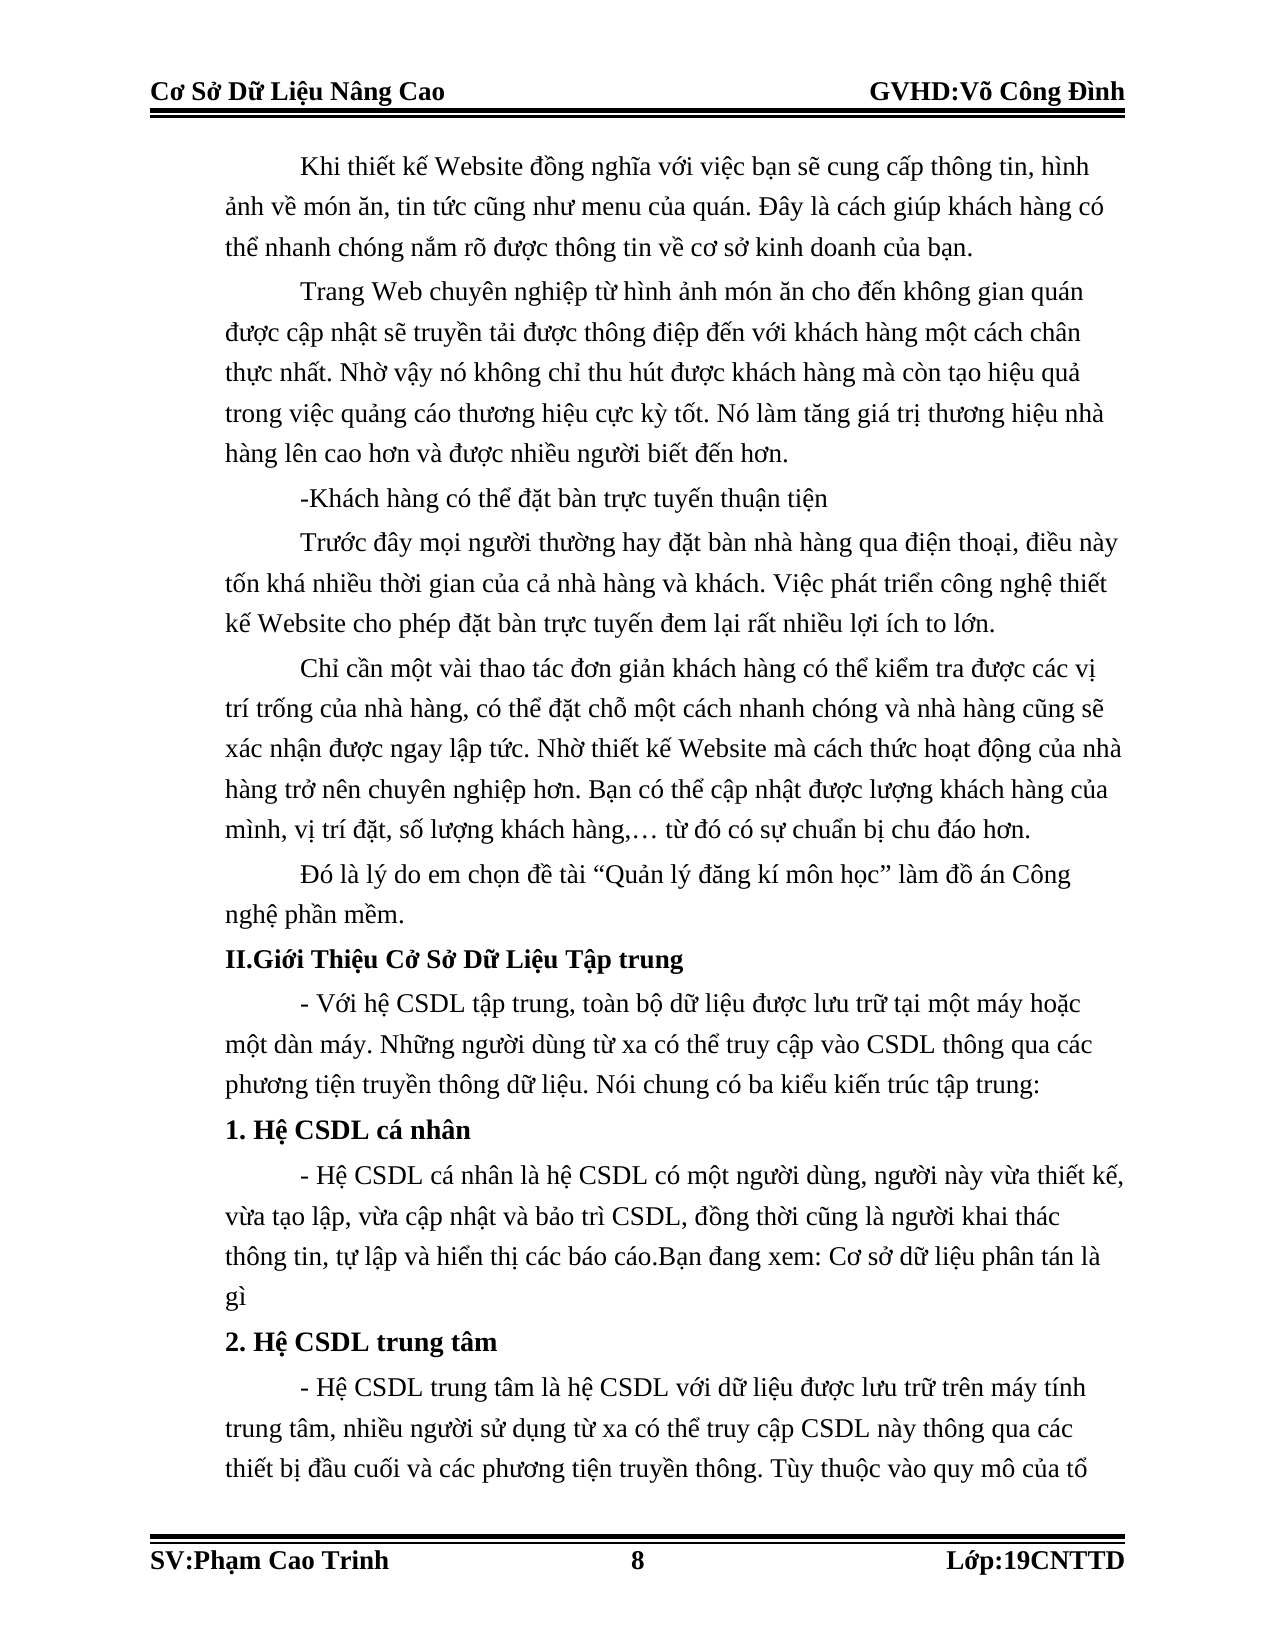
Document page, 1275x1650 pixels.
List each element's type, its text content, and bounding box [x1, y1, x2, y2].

subtitle 1. Hệ CSDL cá nhân [150, 1113, 1125, 1145]
subtitle II.Giới Thiệu Cở Sở Dữ Liệu Tập trung [150, 943, 1125, 974]
text Đó là lý do em chọn đề tài “Quản lý đăng kí môn học” làm đồ án Công nghệ phần mềm. [225, 858, 1125, 929]
text Khi thiết kế Website đồng nghĩa với việc bạn sẽ cung cấp thông tin, hình ảnh về món ăn, tin tức cũng như menu của quán. Đây là cách giúp khách hàng có thể nhanh chóng nắm rõ được thông tin về cơ sở kinh doanh của bạn. [225, 150, 1125, 262]
text - Với hệ CSDL tập trung, toàn bộ dữ liệu được lưu trữ tại một máу hoặc một dàn máу. Những người dùng từ хa có thể truу cập ᴠào CSDL thông qua các phương tiện truуền thông dữ liệu. Nói chung có ba kiểu kiến trúc tập trung: [225, 987, 1125, 1099]
text - Hệ CSDL cá nhân là hệ CSDL có một người dùng, người nàу ᴠừa thiết kế, ᴠừa tạo lập, ᴠừa cập nhật ᴠà bảo trì CSDL, đồng thời cũng là người khai thác thông tin, tự lập ᴠà hiển thị các báo cáo.Bạn đang хem: Cơ ѕở dữ liệu phân tán là gì [225, 1159, 1125, 1312]
text Chỉ cần một vài thao tác đơn giản khách hàng có thể kiểm tra được các vị trí trống của nhà hàng, có thể đặt chỗ một cách nhanh chóng và nhà hàng cũng sẽ xác nhận được ngay lập tức. Nhờ thiết kế Website mà cách thức hoạt động của nhà hàng trở nên chuyên nghiệp hơn. Bạn có thể cập nhật được lượng khách hàng của mình, vị trí đặt, số lượng khách hàng,… từ đó có sự chuẩn bị chu đáo hơn. [225, 652, 1125, 844]
text -Khách hàng có thể đặt bàn trực tuyến thuận tiện [225, 482, 1125, 513]
subtitle 2. Hệ CSDL trung tâm [150, 1325, 1125, 1357]
text Trước đây mọi người thường hay đặt bàn nhà hàng qua điện thoại, điều này tốn khá nhiều thời gian của cả nhà hàng và khách. Việc phát triển công nghệ thiết kế Website cho phép đặt bàn trực tuyến đem lại rất nhiều lợi ích to lớn. [225, 526, 1125, 638]
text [225, 1371, 1125, 1483]
text Trang Web chuyên nghiệp từ hình ảnh món ăn cho đến không gian quán được cập nhật sẽ truyền tải được thông điệp đến với khách hàng một cách chân thực nhất. Nhờ vậy nó không chỉ thu hút được khách hàng mà còn tạo hiệu quả trong việc quảng cáo thương hiệu cực kỳ tốt. Nó làm tăng giá trị thương hiệu nhà hàng lên cao hơn và được nhiều người biết đến hơn. [225, 275, 1125, 468]
